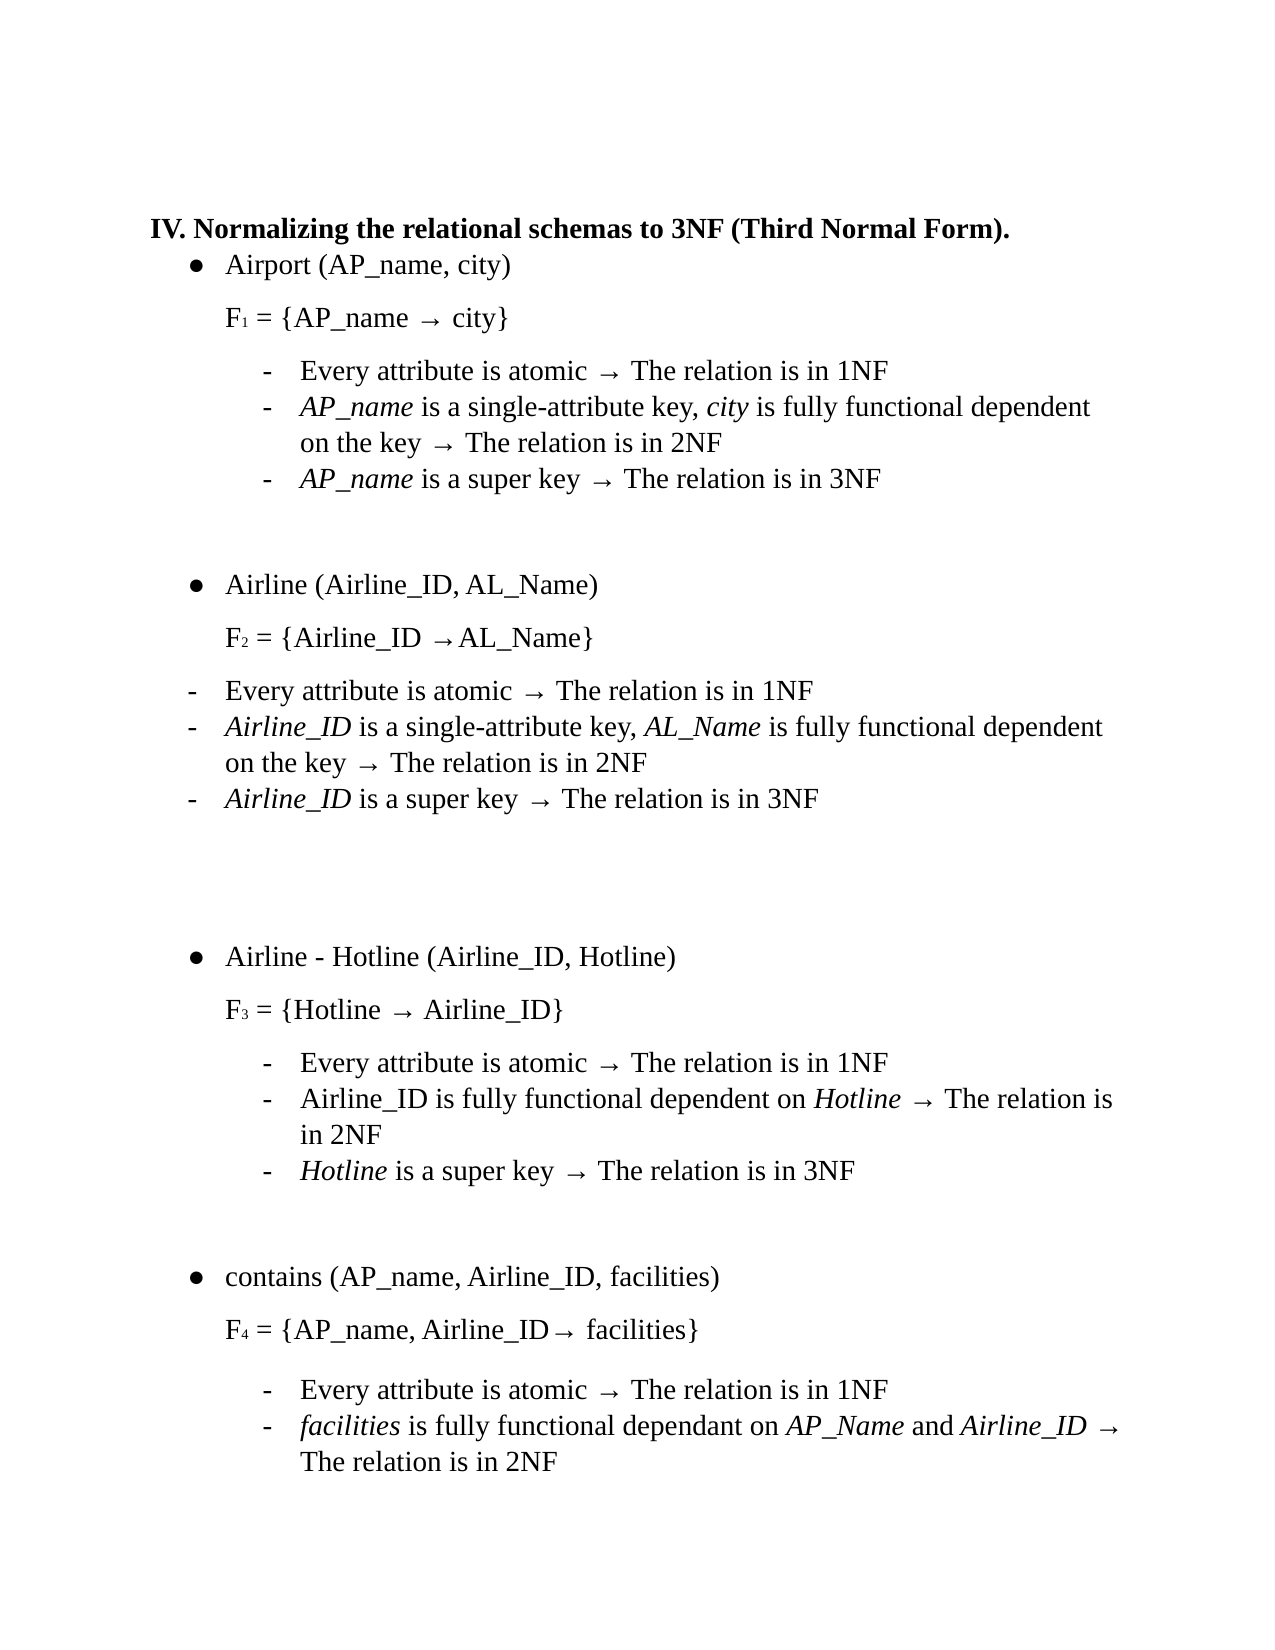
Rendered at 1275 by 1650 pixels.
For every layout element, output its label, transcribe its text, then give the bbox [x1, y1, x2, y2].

list Airline_ID is fully functional dependent on Hotline → The relation is in 2NF [262, 1081, 1125, 1151]
list Airline - Hotline (Airline_ID, Hotline) [187, 939, 1125, 973]
list Every attribute is atomic → The relation is in 1NF [187, 673, 1125, 706]
list Hotline is a super key → The relation is in 3NF [262, 1153, 1125, 1187]
list contains (AP_name, Airline_ID, facilities) [187, 1259, 1125, 1293]
list Airline_ID is a single-attribute key, AL_Name is fully functional dependent on the key → The relation is in 2NF [187, 709, 1125, 778]
list Every attribute is atomic → The relation is in 1NF [262, 1372, 1125, 1405]
list Every attribute is atomic → The relation is in 1NF [262, 1045, 1125, 1079]
text F1 = {AP_name → city} [225, 300, 1125, 334]
list Airline_ID is a super key → The relation is in 3NF [187, 781, 1125, 814]
list facilities is fully functional dependant on AP_Name and Airline_ID → The relation is in 2NF [262, 1408, 1125, 1478]
text F2 = {Airline_ID →AL_Name} [225, 620, 1125, 653]
list AP_name is a super key → The relation is in 3NF [262, 461, 1125, 495]
list Every attribute is atomic → The relation is in 1NF [262, 353, 1125, 386]
text F4 = {AP_name, Airline_ID→ facilities} [225, 1312, 1125, 1346]
subtitle IV. Normalizing the relational schemas to 3NF (Third Normal Form). [150, 211, 1125, 245]
list AP_name is a single-attribute key, city is fully functional dependent on the key → The relation is in 2NF [262, 389, 1125, 459]
list Airline (Airline_ID, AL_Name) [187, 567, 1125, 601]
text F3 = {Hotline → Airline_ID} [225, 992, 1125, 1026]
list Airport (AP_name, city) [187, 247, 1125, 281]
